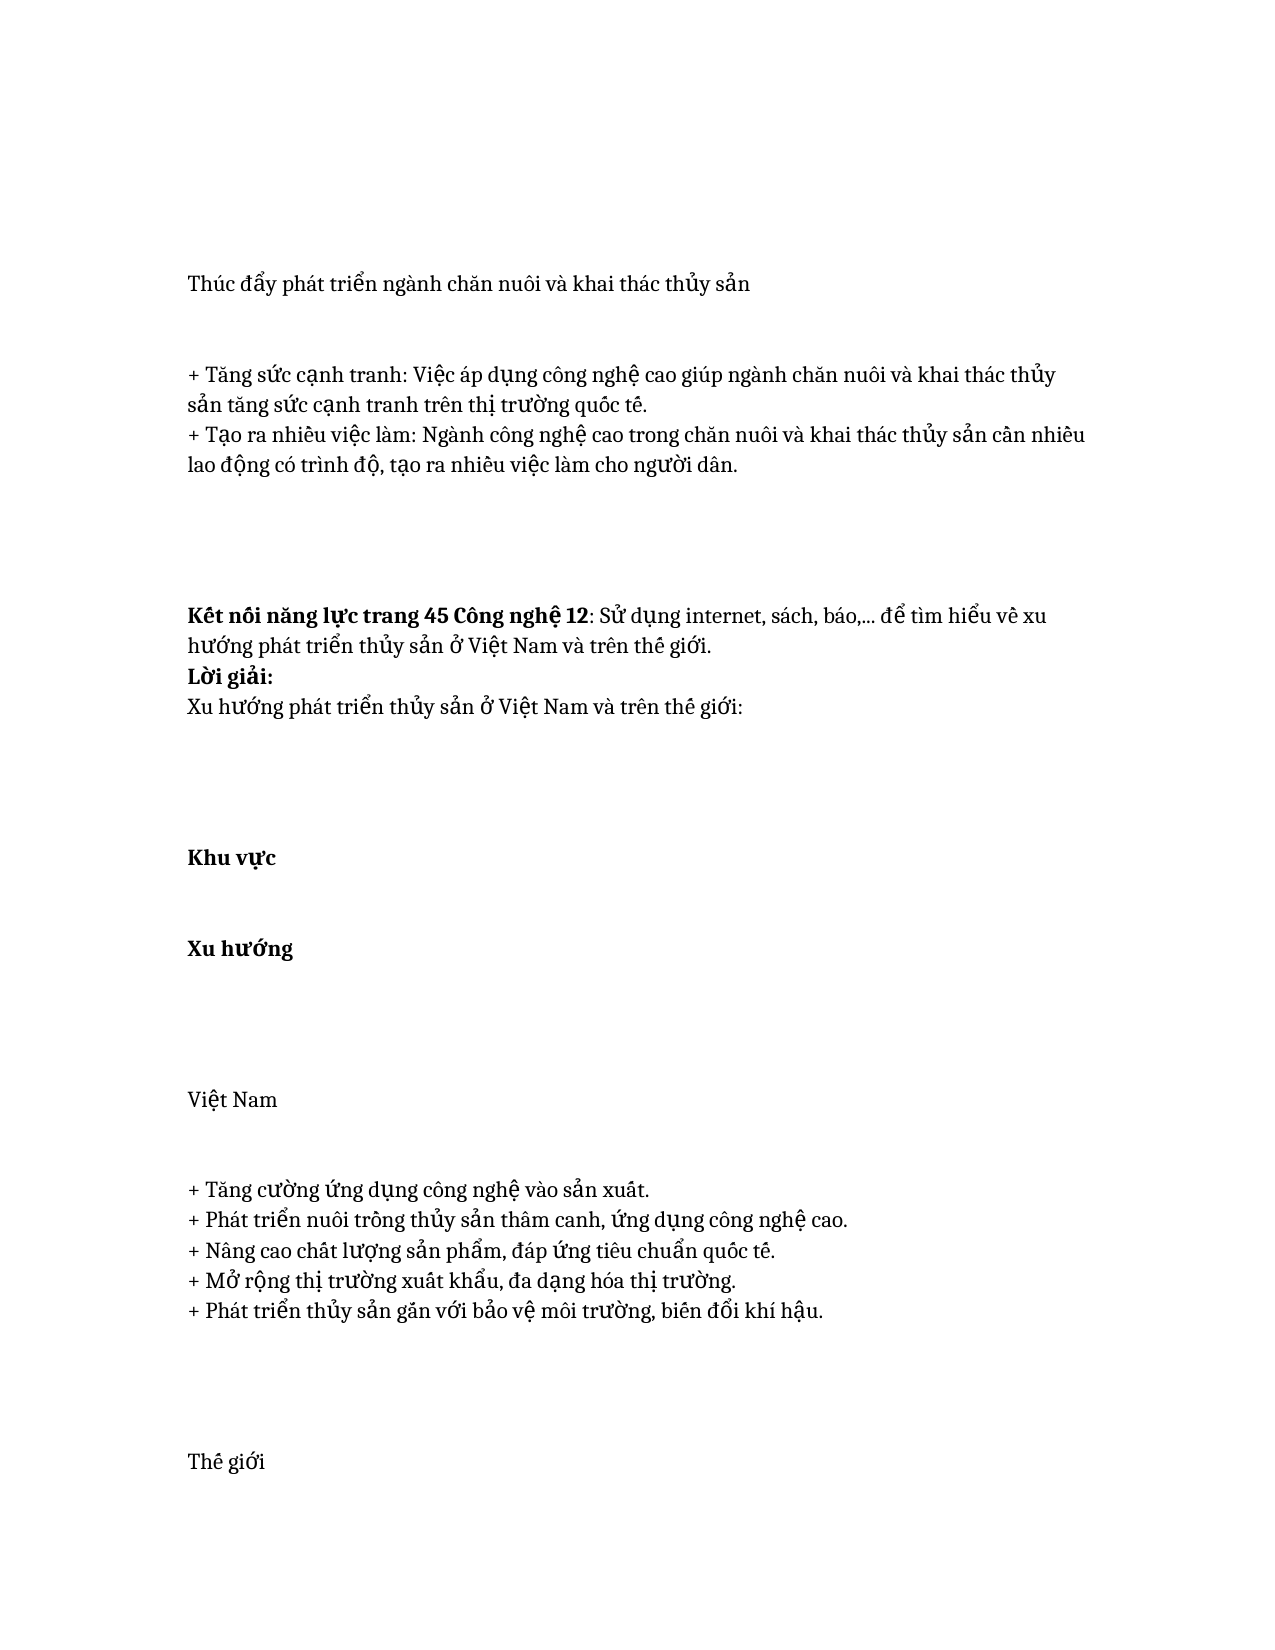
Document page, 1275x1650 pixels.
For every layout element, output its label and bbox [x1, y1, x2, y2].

text [187, 150, 1087, 1475]
